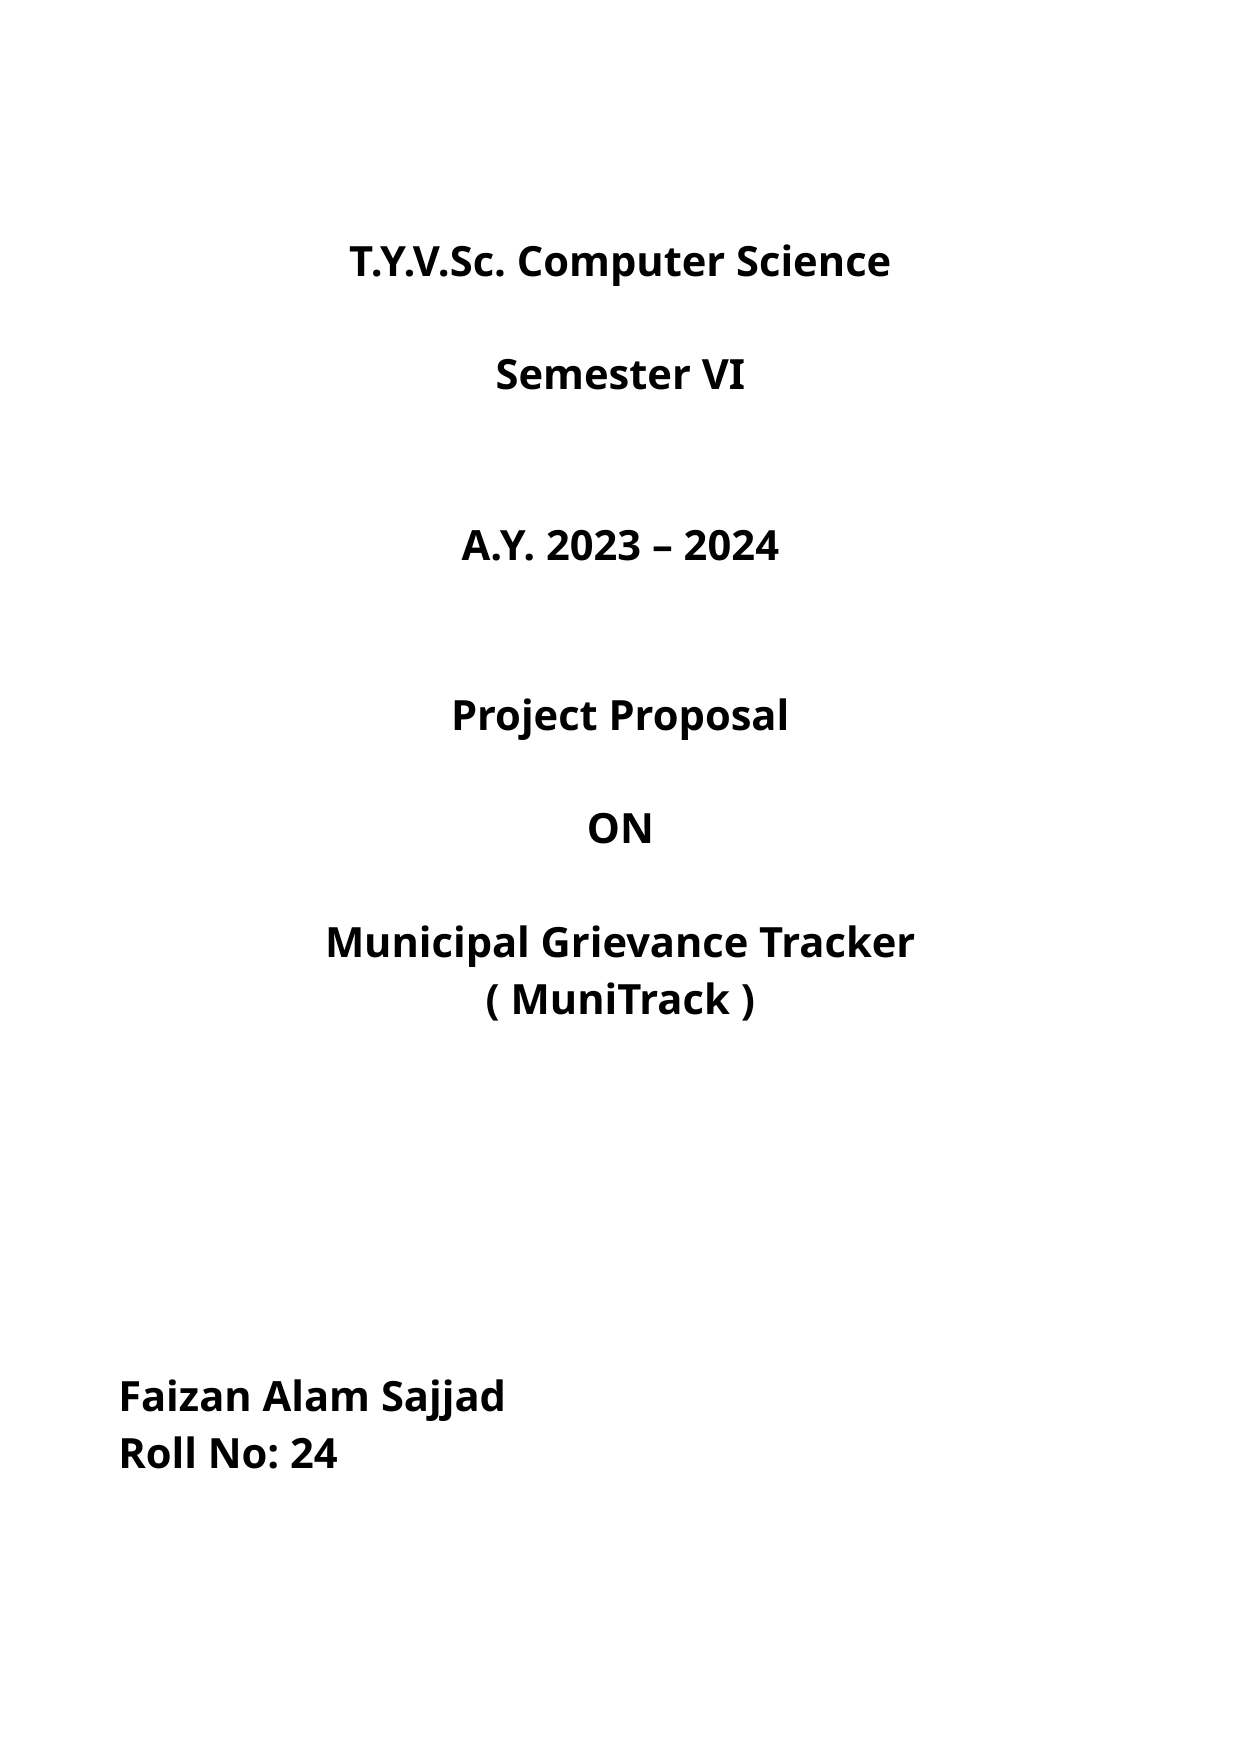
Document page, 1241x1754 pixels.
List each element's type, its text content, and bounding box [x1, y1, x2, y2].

text Semester VI [118, 345, 1122, 402]
text Project Proposal [118, 686, 1122, 743]
text T.Y.V.Sc. Computer Science [118, 232, 1122, 288]
text Municipal Grievance Tracker [118, 913, 1122, 970]
text ( MuniTrack ) [118, 970, 1122, 1026]
text Roll No: 24 [118, 1424, 1122, 1481]
text ON [118, 799, 1122, 856]
text A.Y. 2023 – 2024 [118, 516, 1122, 572]
text Faizan Alam Sajjad [118, 1367, 1122, 1424]
